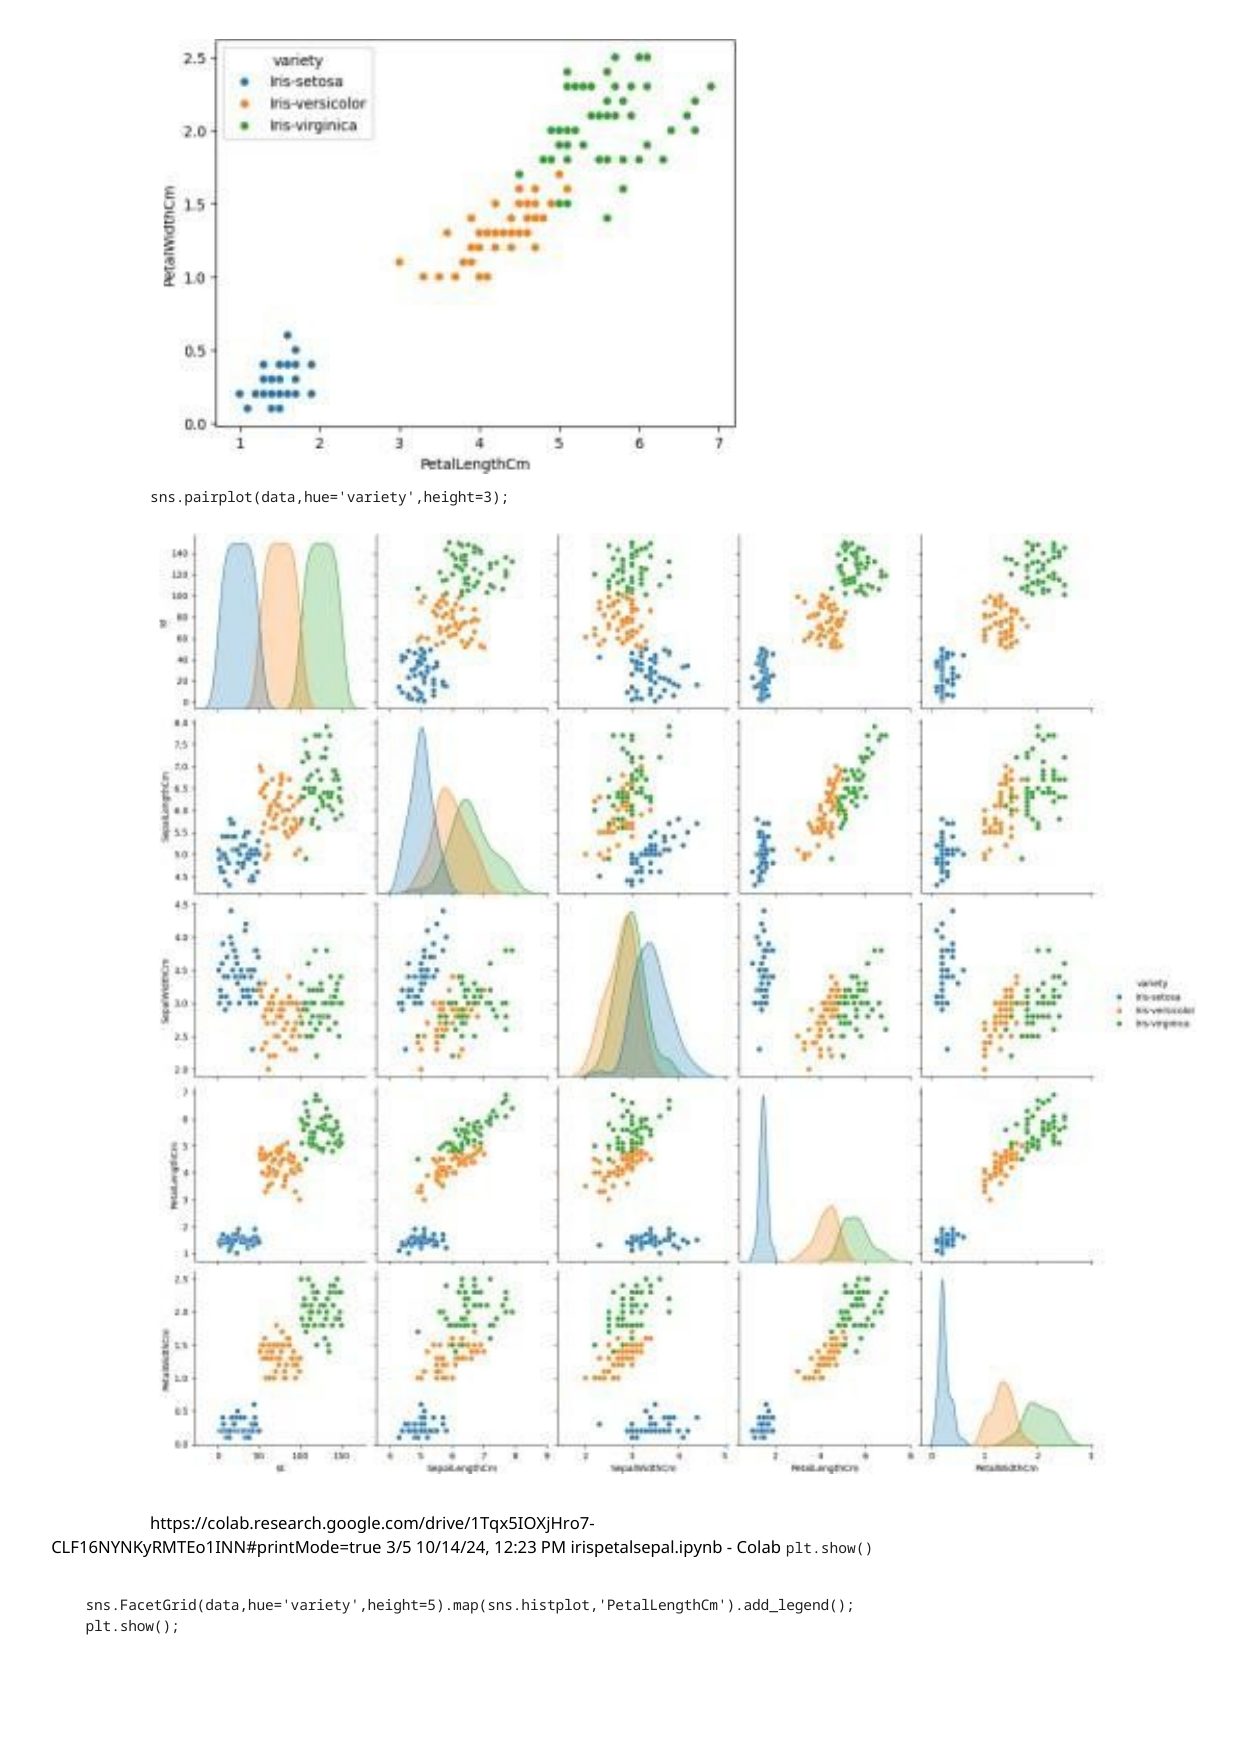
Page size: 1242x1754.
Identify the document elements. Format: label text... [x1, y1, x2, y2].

text sns.FacetGrid(data,hue='variety',height=5).map(sns.histplot,'PetalLengthCm').add_legend(); plt.show(); [85, 1594, 856, 1636]
picture [159, 533, 1197, 1474]
picture [163, 39, 737, 474]
text https://colab.research.google.com/drive/1Tqx5IOXjHro7-CLF16NYNKyRMTEo1INN#printMode=true 3/5 10/14/24, 12:23 PM irispetalsepal.ipynb - Colab plt.show() [51, 1512, 924, 1558]
text sns.pairplot(data,hue='variety',height=3); [150, 487, 1217, 507]
